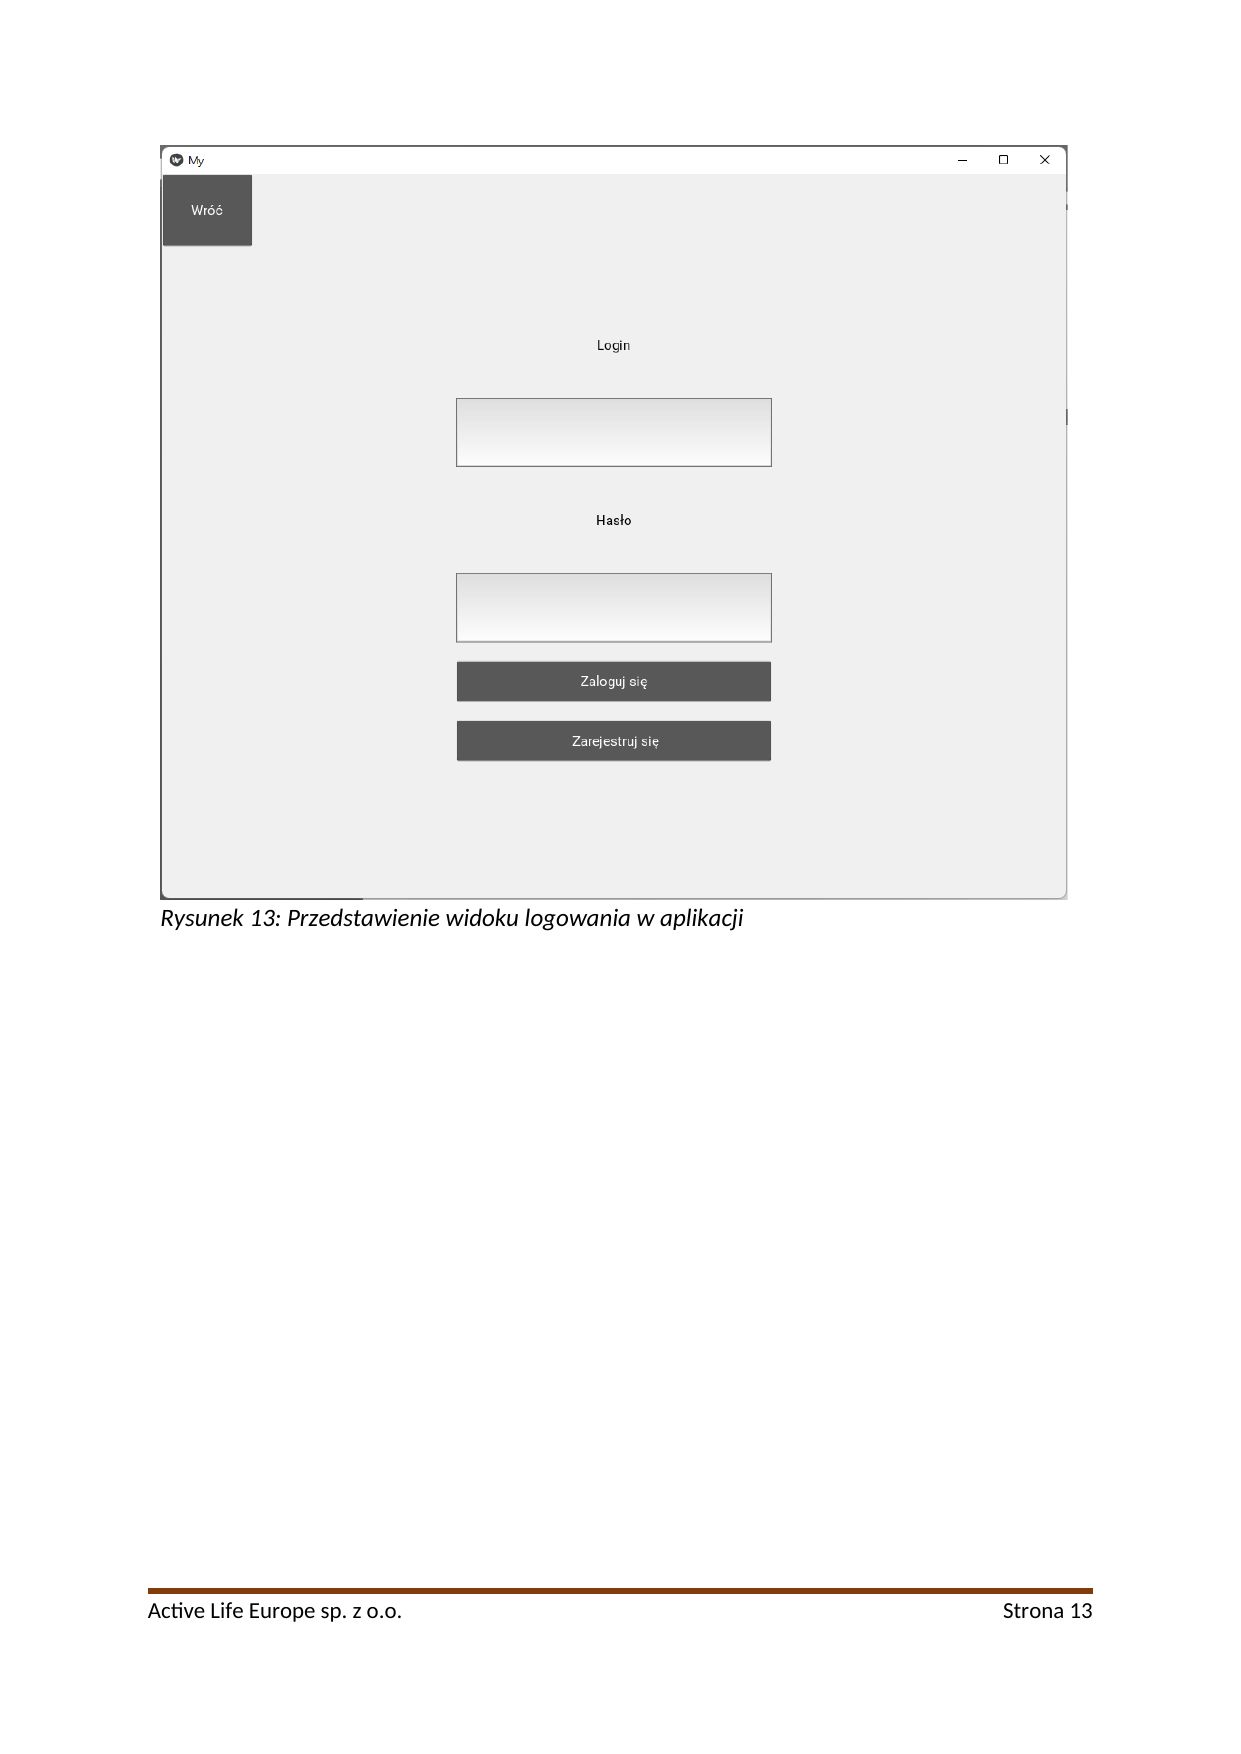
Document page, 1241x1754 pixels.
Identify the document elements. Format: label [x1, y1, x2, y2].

picture [160, 145, 1068, 900]
